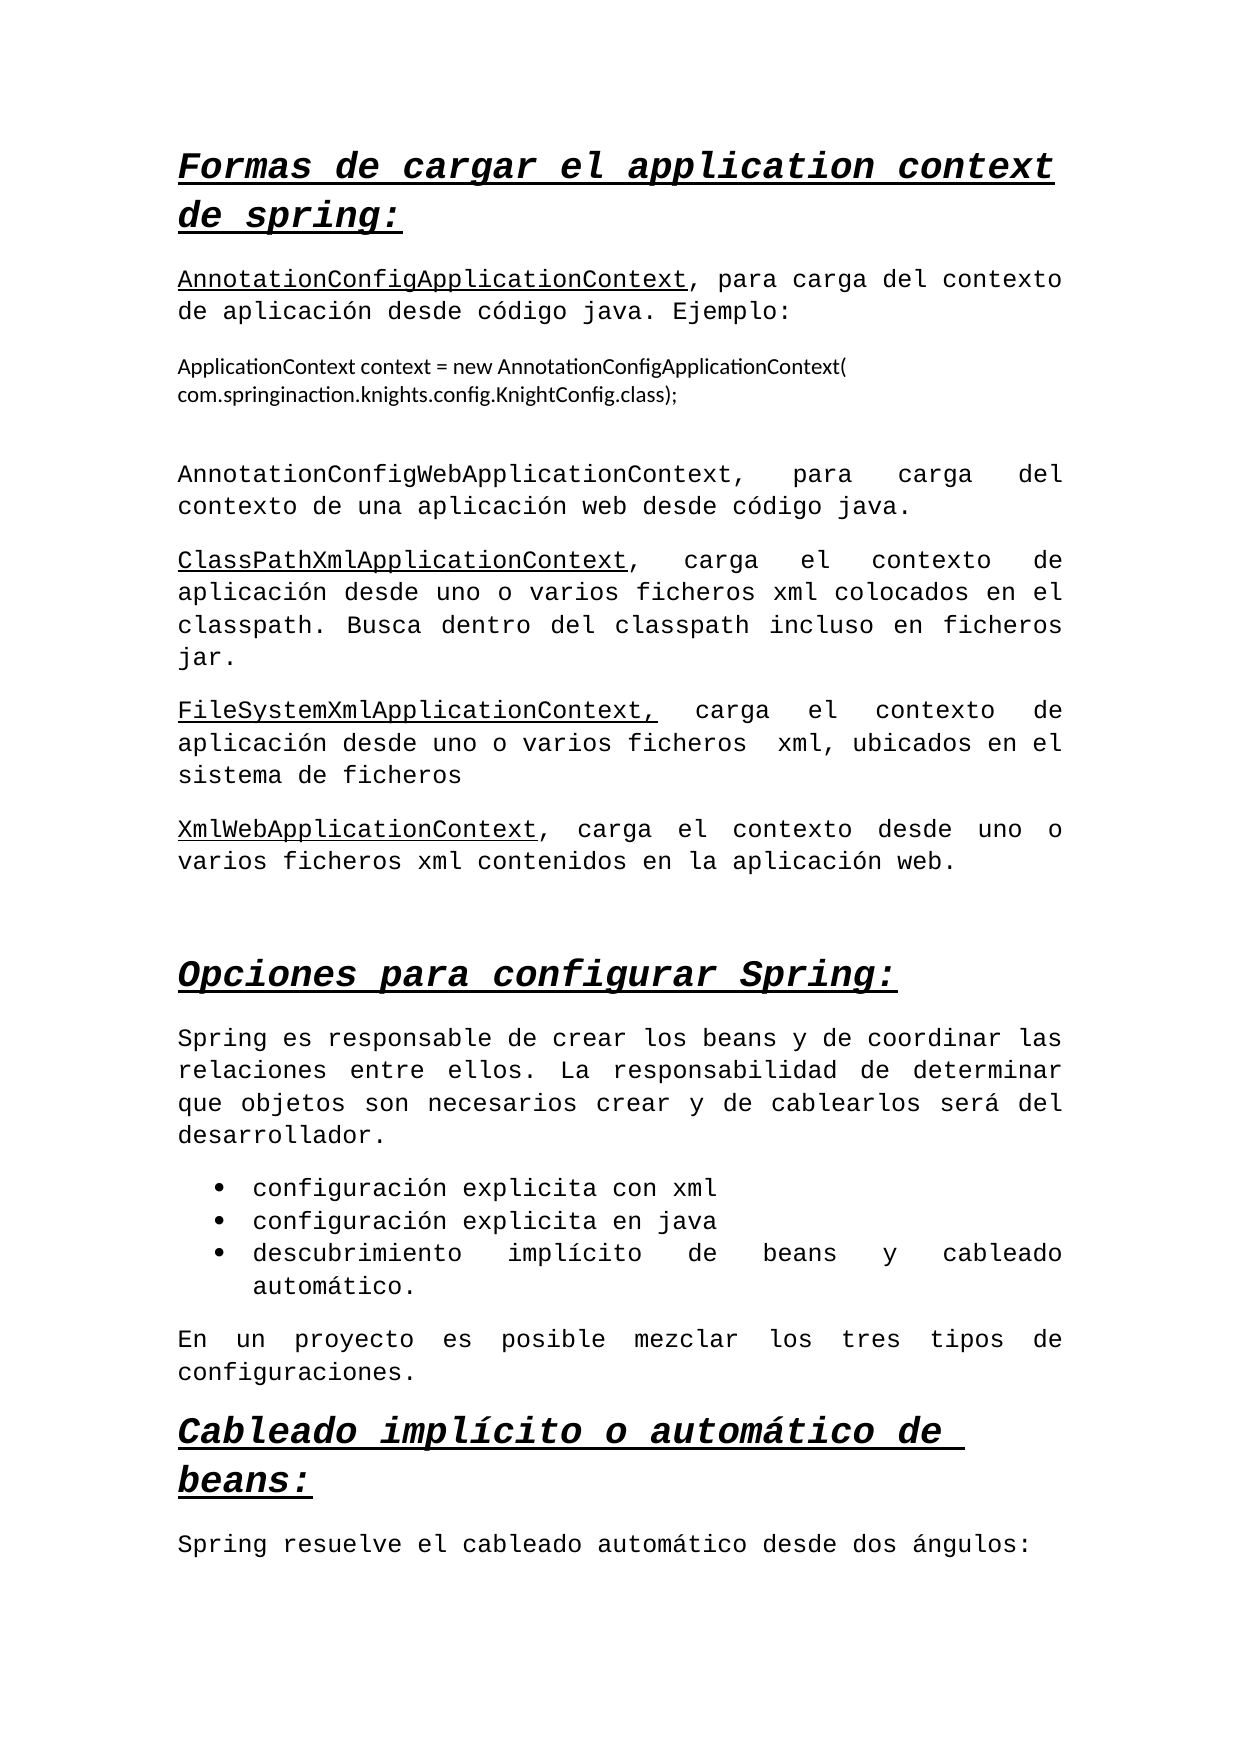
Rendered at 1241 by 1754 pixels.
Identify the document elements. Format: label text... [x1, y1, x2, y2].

text FileSystemXmlApplicationContext, carga el contexto de aplicación desde uno o varios ficheros xml, ubicados en el sistema de ficheros [177, 698, 1063, 791]
text com.springinaction.knights.config.KnightConfig.class); [177, 380, 1063, 408]
text XmlWebApplicationContext, carga el contexto desde uno o varios ficheros xml contenidos en la aplicación web. [177, 816, 1063, 877]
list descubrimiento implícito de beans y cableado automático. [215, 1241, 1063, 1302]
text Cableado implícito o automático de beans: [177, 1413, 1063, 1504]
list configuración explicita en java [215, 1208, 1063, 1237]
text Spring es responsable de crear los beans y de coordinar las relaciones entre ellos. La responsabilidad de determinar que objetos son necesarios crear y de cablearlos será del desarrollador. [177, 1025, 1063, 1151]
text ApplicationContext context = new AnnotationConfigApplicationContext( [177, 352, 1063, 380]
text AnnotationConfigWebApplicationContext, para carga del contexto de una aplicación web desde código java. [177, 461, 1063, 522]
text Formas de cargar el application context de spring: [177, 148, 1063, 239]
text Opciones para configurar Spring: [177, 956, 1063, 998]
text ClassPathXmlApplicationContext, carga el contexto de aplicación desde uno o varios ficheros xml colocados en el classpath. Busca dentro del classpath incluso en ficheros jar. [177, 547, 1063, 673]
text AnnotationConfigApplicationContext, para carga del contexto de aplicación desde código java. Ejemplo: [177, 266, 1063, 327]
list configuración explicita con xml [215, 1176, 1063, 1204]
text En un proyecto es posible mezclar los tres tipos de configuraciones. [177, 1327, 1063, 1388]
text Spring resuelve el cableado automático desde dos ángulos: [177, 1531, 1063, 1559]
